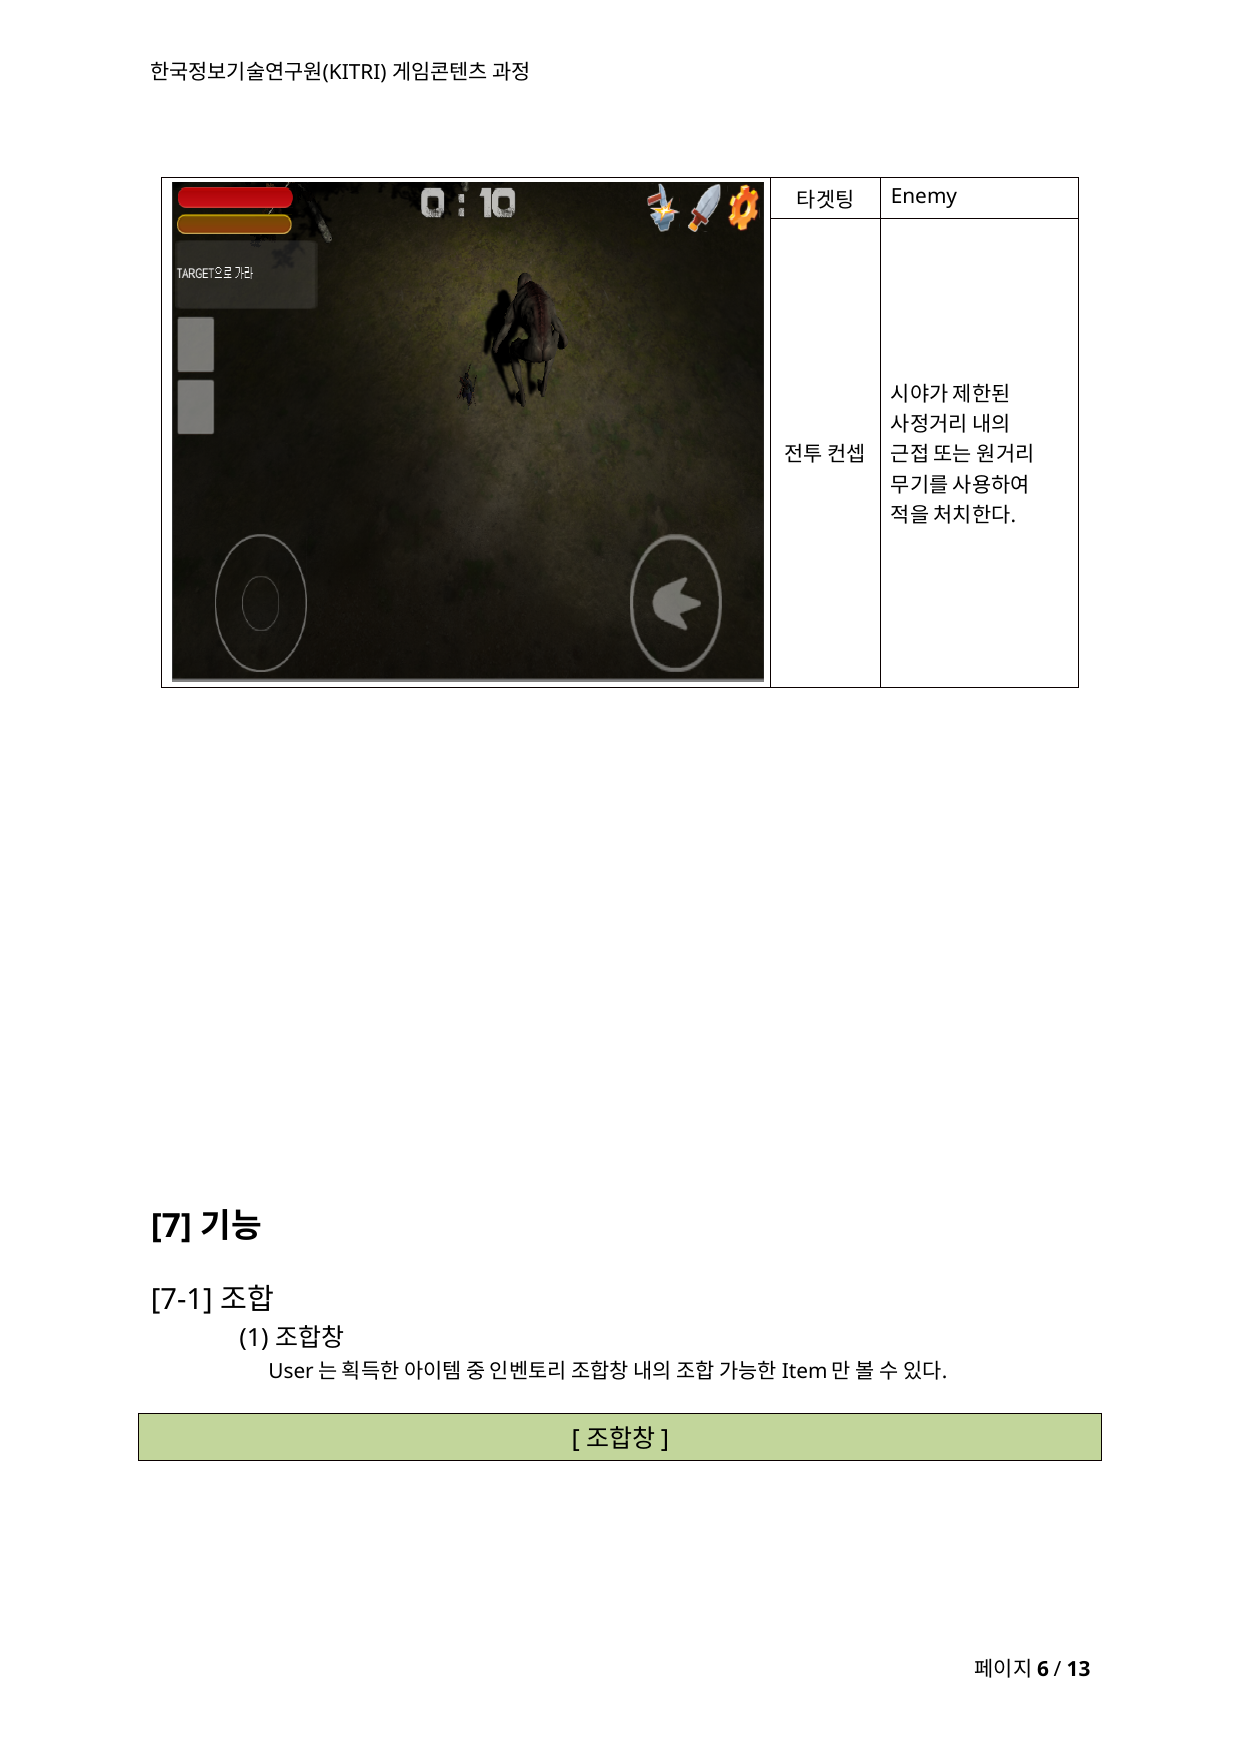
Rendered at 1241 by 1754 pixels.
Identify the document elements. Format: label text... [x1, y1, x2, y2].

table_cell 시야가 제한된 사정거리 내의 근접 또는 원거리 무기를 사용하여 적을 처치한다. [881, 219, 1078, 687]
subtitle [7] 기능 [150, 1198, 1090, 1247]
subtitle (1) 조합창 [150, 1318, 1090, 1354]
table_cell 전투 컨셉 [771, 219, 880, 687]
subtitle [7-1] 조합 [150, 1275, 1090, 1318]
picture [172, 182, 764, 682]
table_header [ 조합창 ] [139, 1414, 1101, 1460]
table_cell [162, 178, 770, 687]
table_cell Enemy [881, 178, 1078, 218]
text User는 획득한 아이템 중 인벤토리 조합창 내의 조합 가능한 Item만 볼 수 있다. [150, 1354, 1090, 1384]
table_cell 타겟팅 [771, 178, 880, 218]
